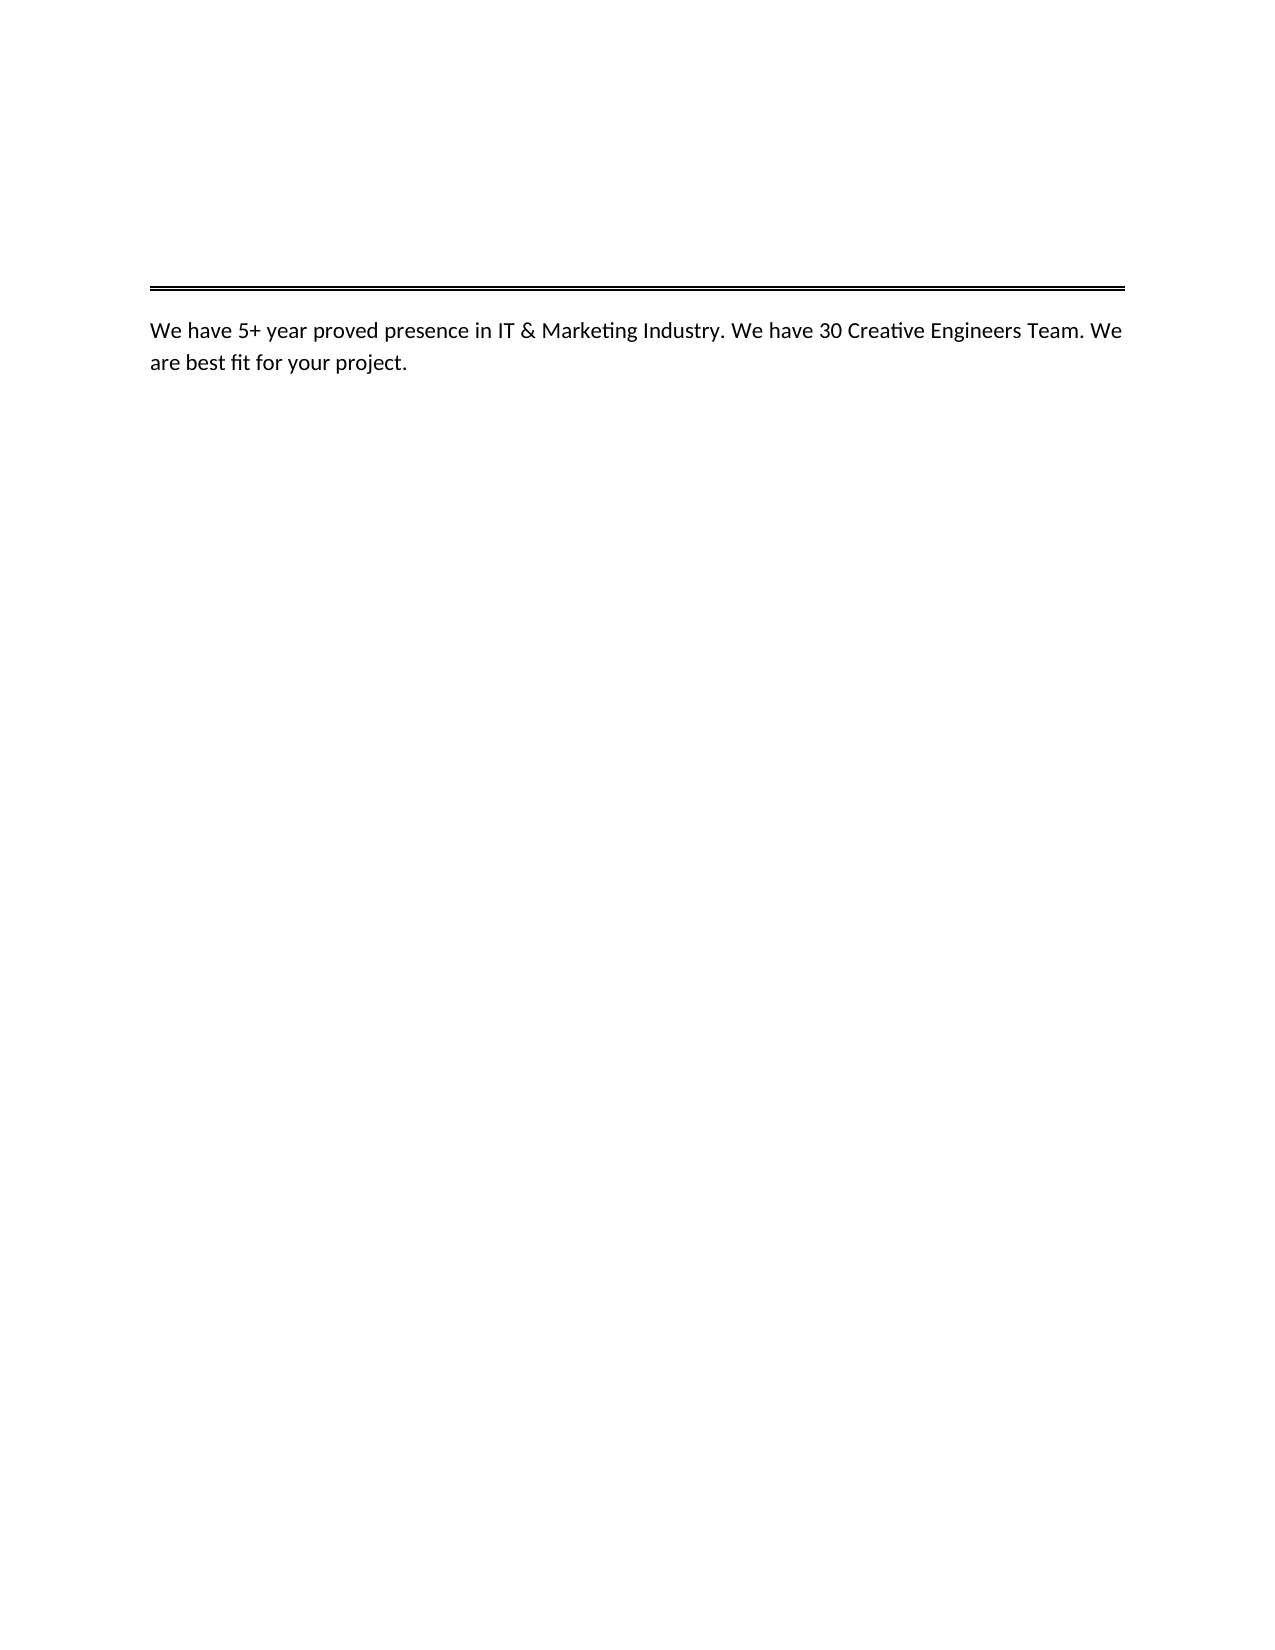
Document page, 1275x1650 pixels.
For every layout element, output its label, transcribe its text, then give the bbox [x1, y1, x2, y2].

text We have 5+ year proved presence in IT & Marketing Industry. We have 30 Creative Engineers Team. We are best fit for your project. [150, 316, 1125, 376]
